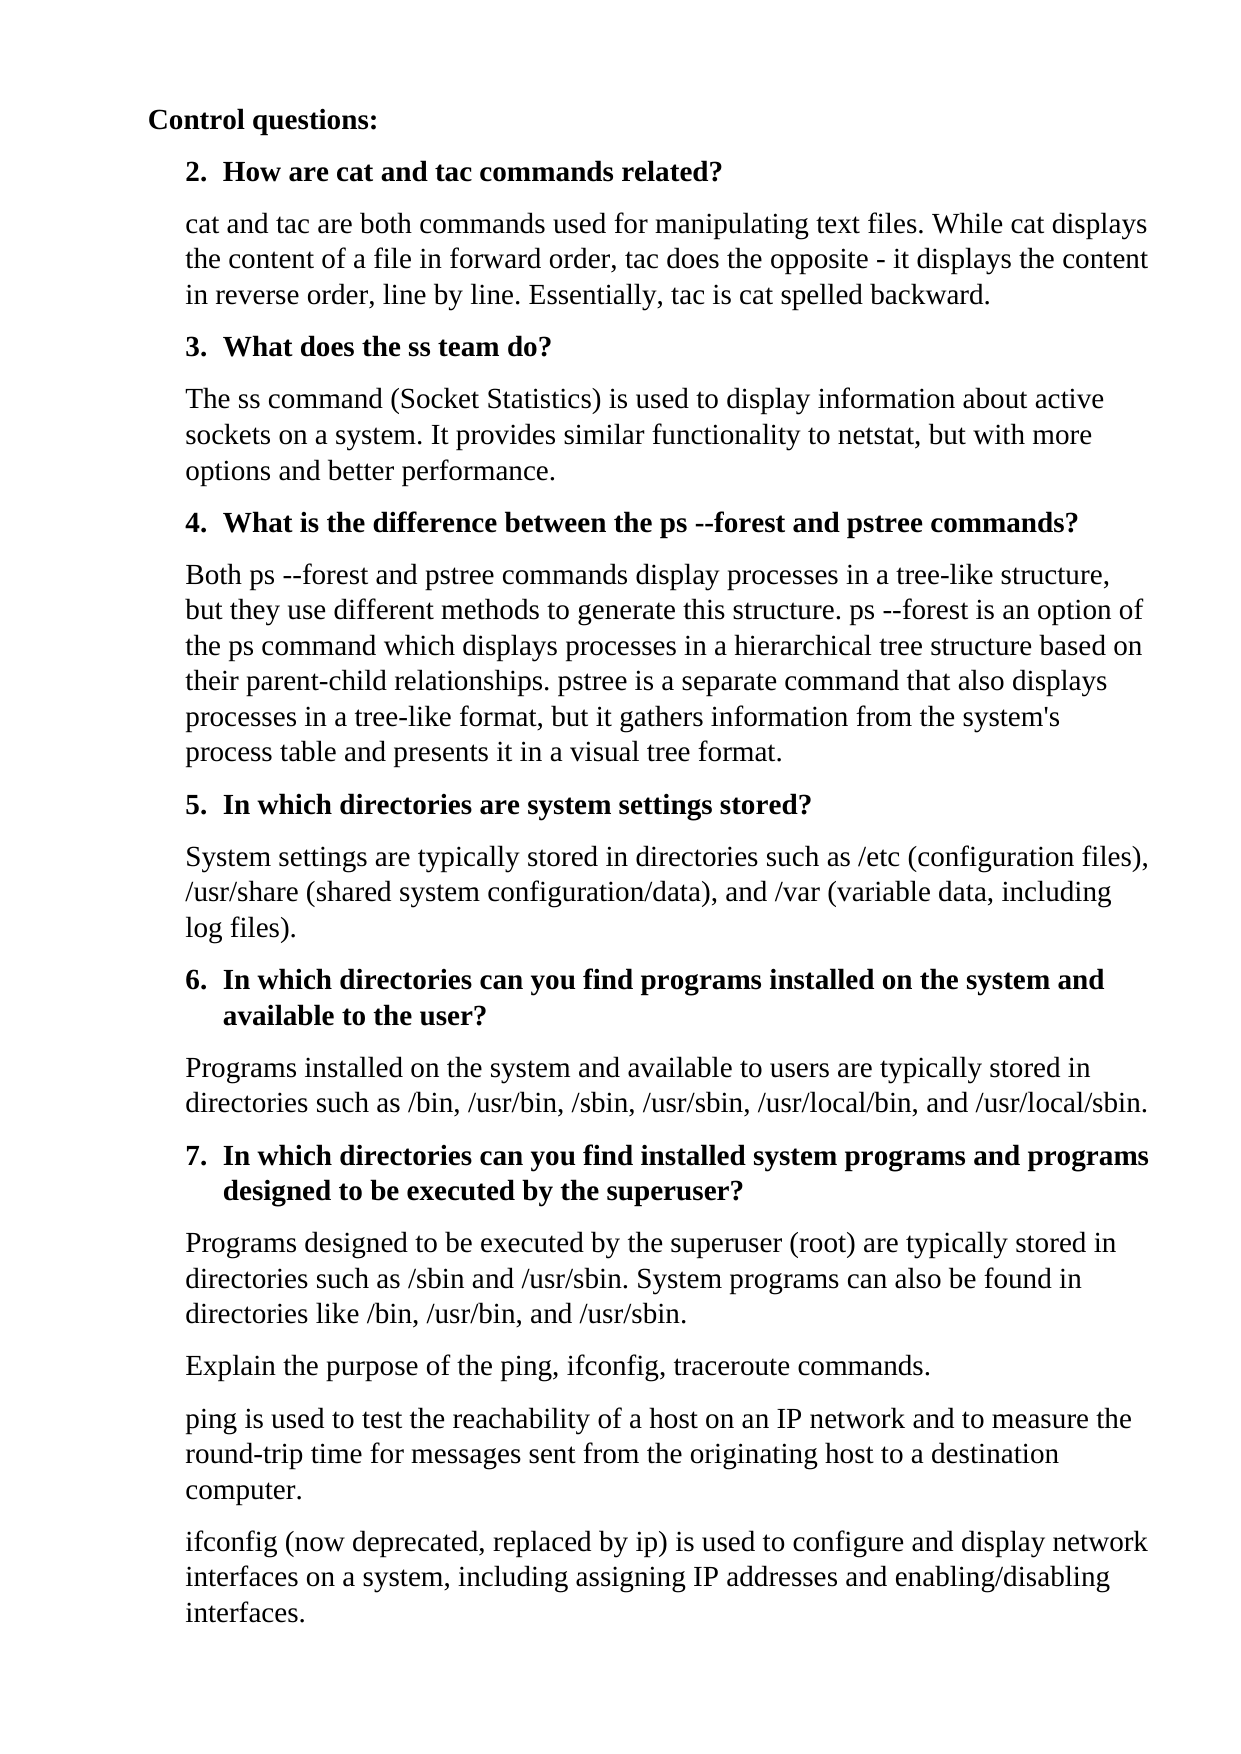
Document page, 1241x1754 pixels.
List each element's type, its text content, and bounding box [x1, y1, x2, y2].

text Control questions: [148, 102, 1152, 135]
list In which directories can you find programs installed on the system and available to the user? [185, 962, 1152, 1031]
text cat and tac are both commands used for manipulating text files. While cat displays the content of a file in forward order, tac does the opposite - it displays the content in reverse order, line by line. Essentially, tac is cat spelled backward. [185, 206, 1152, 311]
text Explain the purpose of the ping, ifconfig, traceroute commands. [185, 1348, 1152, 1382]
list In which directories are system settings stored? [185, 787, 1152, 820]
list What does the ss team do? [185, 329, 1152, 363]
list How are cat and tac commands related? [185, 154, 1152, 187]
list What is the difference between the ps --forest and pstree commands? [185, 505, 1152, 538]
text Programs designed to be executed by the superuser (root) are typically stored in directories such as /sbin and /usr/sbin. System programs can also be found in directories like /bin, /usr/bin, and /usr/sbin. [185, 1225, 1152, 1330]
text Both ps --forest and pstree commands display processes in a tree-like structure, but they use different methods to generate this structure. ps --forest is an option of the ps command which displays processes in a hierarchical tree structure based on their parent-child relationships. pstree is a separate command that also displays processes in a tree-like format, but it gathers information from the system's process table and presents it in a visual tree format. [185, 557, 1152, 768]
text The ss command (Socket Statistics) is used to display information about active sockets on a system. It provides similar functionality to netstat, but with more options and better performance. [185, 382, 1152, 486]
text System settings are typically stored in directories such as /etc (configuration files), /usr/share (shared system configuration/data), and /var (variable data, including log files). [185, 839, 1152, 943]
list In which directories can you find installed system programs and programs designed to be executed by the superuser? [185, 1138, 1152, 1207]
text ifconfig (now deprecated, replaced by ip) is used to configure and display network interfaces on a system, including assigning IP addresses and enabling/disabling interfaces. [185, 1524, 1152, 1628]
text Programs installed on the system and available to users are typically stored in directories such as /bin, /usr/bin, /sbin, /usr/sbin, /usr/local/bin, and /usr/local/sbin. [185, 1050, 1152, 1119]
text ping is used to test the reachability of a host on an IP network and to measure the round-trip time for messages sent from the originating host to a destination computer. [185, 1401, 1152, 1505]
